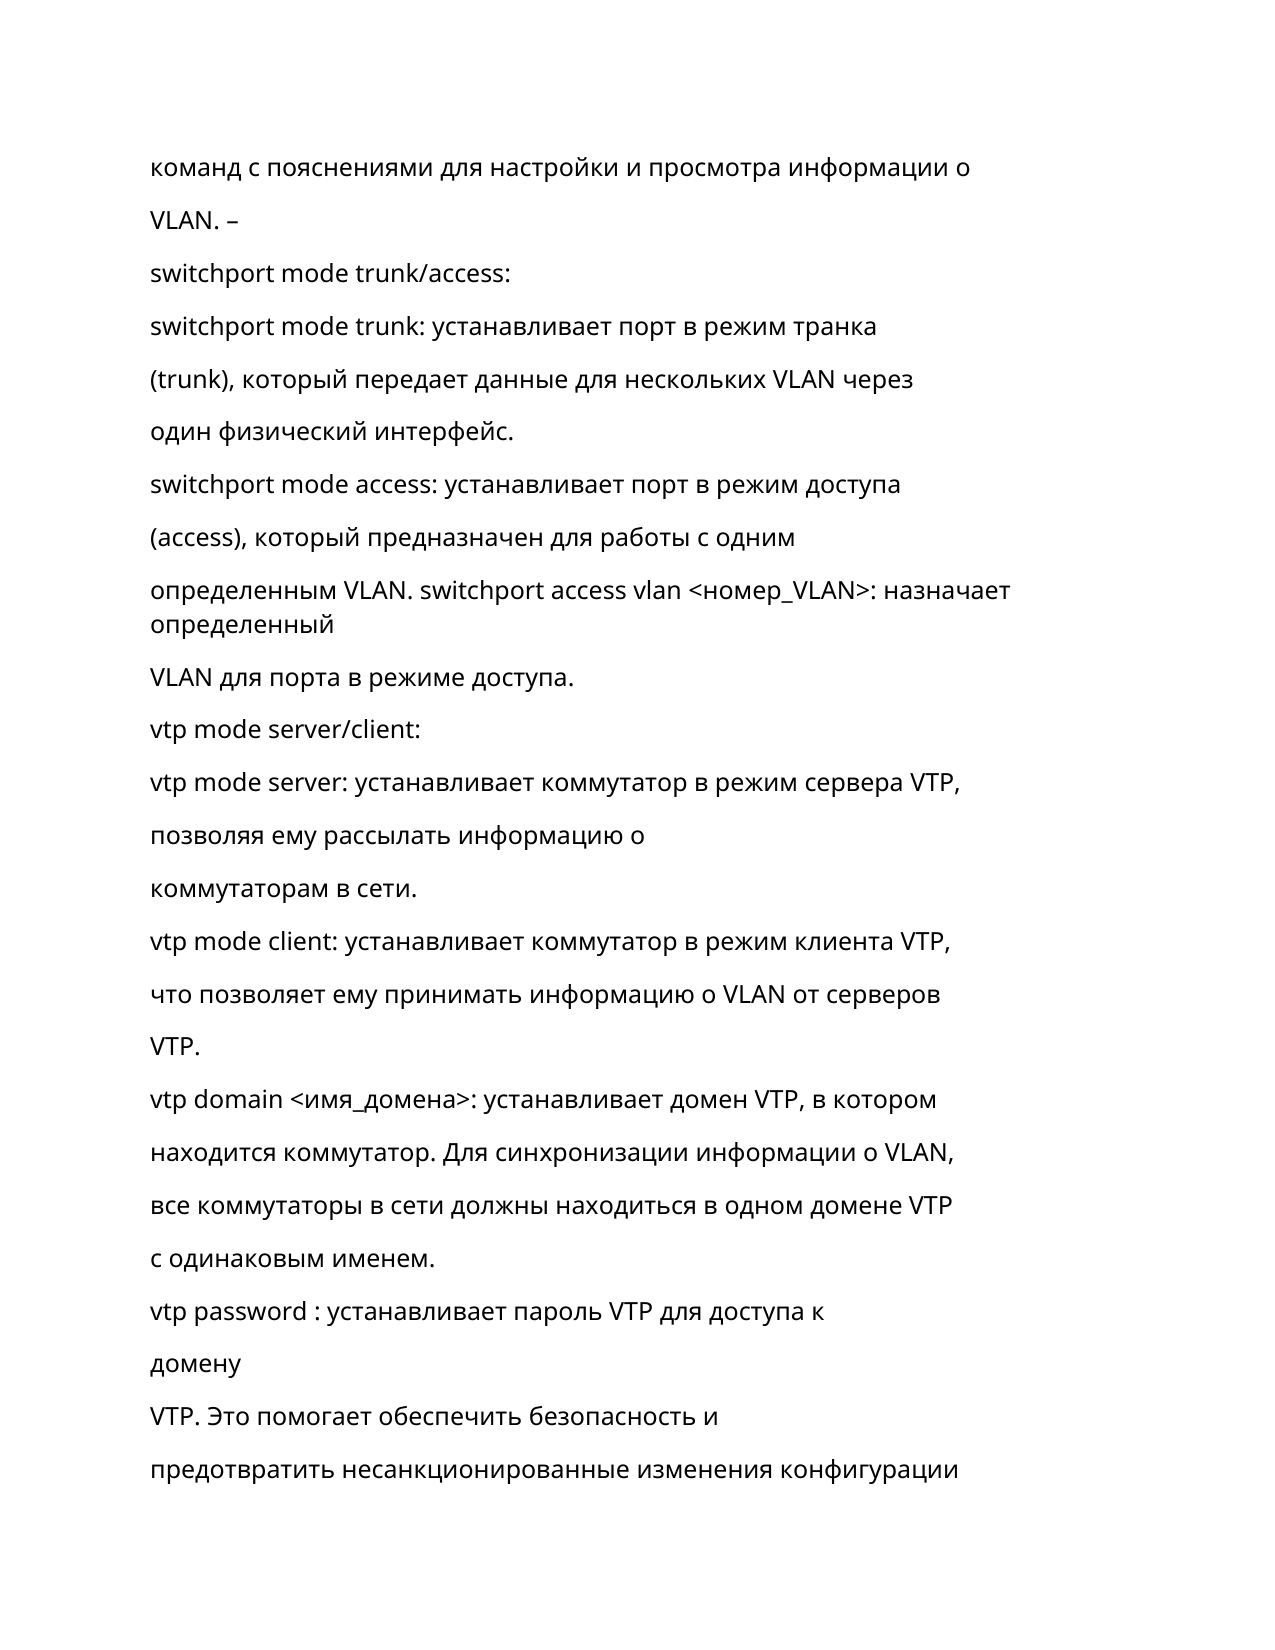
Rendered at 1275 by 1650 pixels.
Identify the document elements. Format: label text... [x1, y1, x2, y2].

text vtp mode server: устанавливает коммутатор в режим сервера VTP, [150, 765, 1125, 799]
text позволяя ему рассылать информацию о [150, 818, 1125, 852]
text switchport mode access: устанавливает порт в режим доступа [150, 467, 1125, 501]
text предотвратить несанкционированные изменения конфигурации [150, 1452, 1125, 1486]
text (access), который предназначен для работы с одним [150, 520, 1125, 554]
text VTP. [150, 1029, 1125, 1063]
text vtp password : устанавливает пароль VTP для доступа к [150, 1293, 1125, 1327]
text vtp mode client: устанавливает коммутатор в режим клиента VTP, [150, 923, 1125, 957]
text один физический интерфейс. [150, 414, 1125, 448]
text домену [150, 1346, 1125, 1380]
text определенным VLAN. switchport access vlan <номер_VLAN>: назначает определенный [150, 572, 1125, 641]
text команд с пояснениями для настройки и просмотра информации о [150, 150, 1125, 184]
text коммутаторам в сети. [150, 871, 1125, 905]
text switchport mode trunk: устанавливает порт в режим транка [150, 308, 1125, 342]
text с одинаковым именем. [150, 1240, 1125, 1274]
text vtp domain <имя_домена>: устанавливает домен VTP, в котором [150, 1082, 1125, 1116]
text (trunk), который передает данные для нескольких VLAN через [150, 361, 1125, 395]
text VLAN для порта в режиме доступа. [150, 659, 1125, 693]
text vtp mode server/client: [150, 712, 1125, 746]
text VTP. Это помогает обеспечить безопасность и [150, 1399, 1125, 1433]
text что позволяет ему принимать информацию о VLAN от серверов [150, 976, 1125, 1010]
text находится коммутатор. Для синхронизации информации о VLAN, [150, 1135, 1125, 1169]
text VLAN. – [150, 203, 1125, 237]
text все коммутаторы в сети должны находиться в одном домене VTP [150, 1187, 1125, 1222]
text switchport mode trunk/access: [150, 256, 1125, 290]
